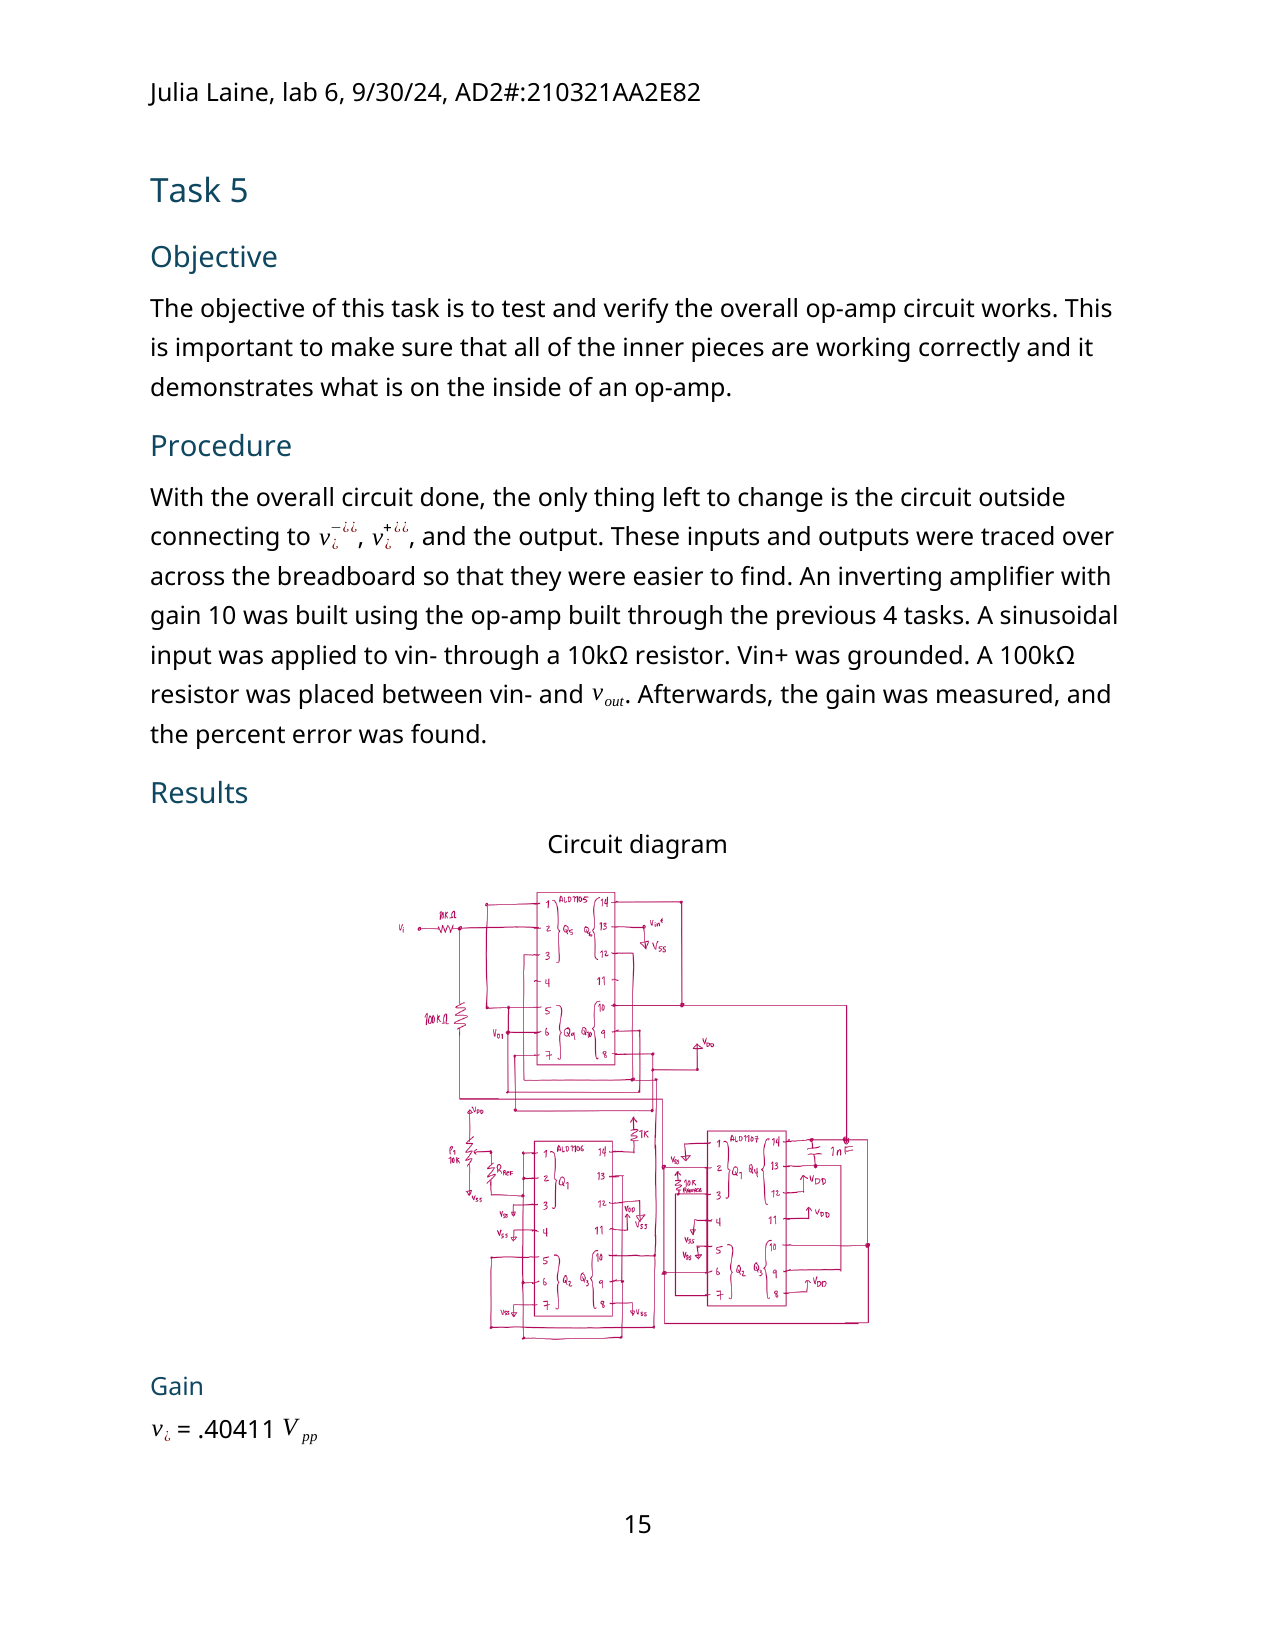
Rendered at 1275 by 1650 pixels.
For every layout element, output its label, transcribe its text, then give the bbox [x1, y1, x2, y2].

subtitle Task 5 [150, 167, 1125, 212]
subtitle Results [150, 773, 1125, 812]
text = .40411 [150, 1412, 1125, 1446]
subtitle Objective [150, 236, 1125, 276]
text Circuit diagram [150, 827, 1125, 861]
subtitle Procedure [150, 425, 1125, 465]
picture [385, 883, 890, 1347]
text The objective of this task is to test and verify the overall op-amp circuit works. This is important to make sure that all of the inner pieces are working correctly and it demonstrates what is on the inside of an op-amp. [150, 290, 1125, 403]
subtitle Gain [150, 1368, 1125, 1402]
text With the overall circuit done, the only thing left to change is the circuit outside connecting to , , and the output. These inputs and outputs were traced over across the breadboard so that they were easier to find. An inverting amplifier with gain 10 was built using the op-amp built through the previous 4 tasks. A sinusoidal input was applied to vin- through a 10kΩ resistor. Vin+ was grounded. A 100kΩ resistor was placed between vin- and . Afterwards, the gain was measured, and the percent error was found. [150, 479, 1125, 751]
